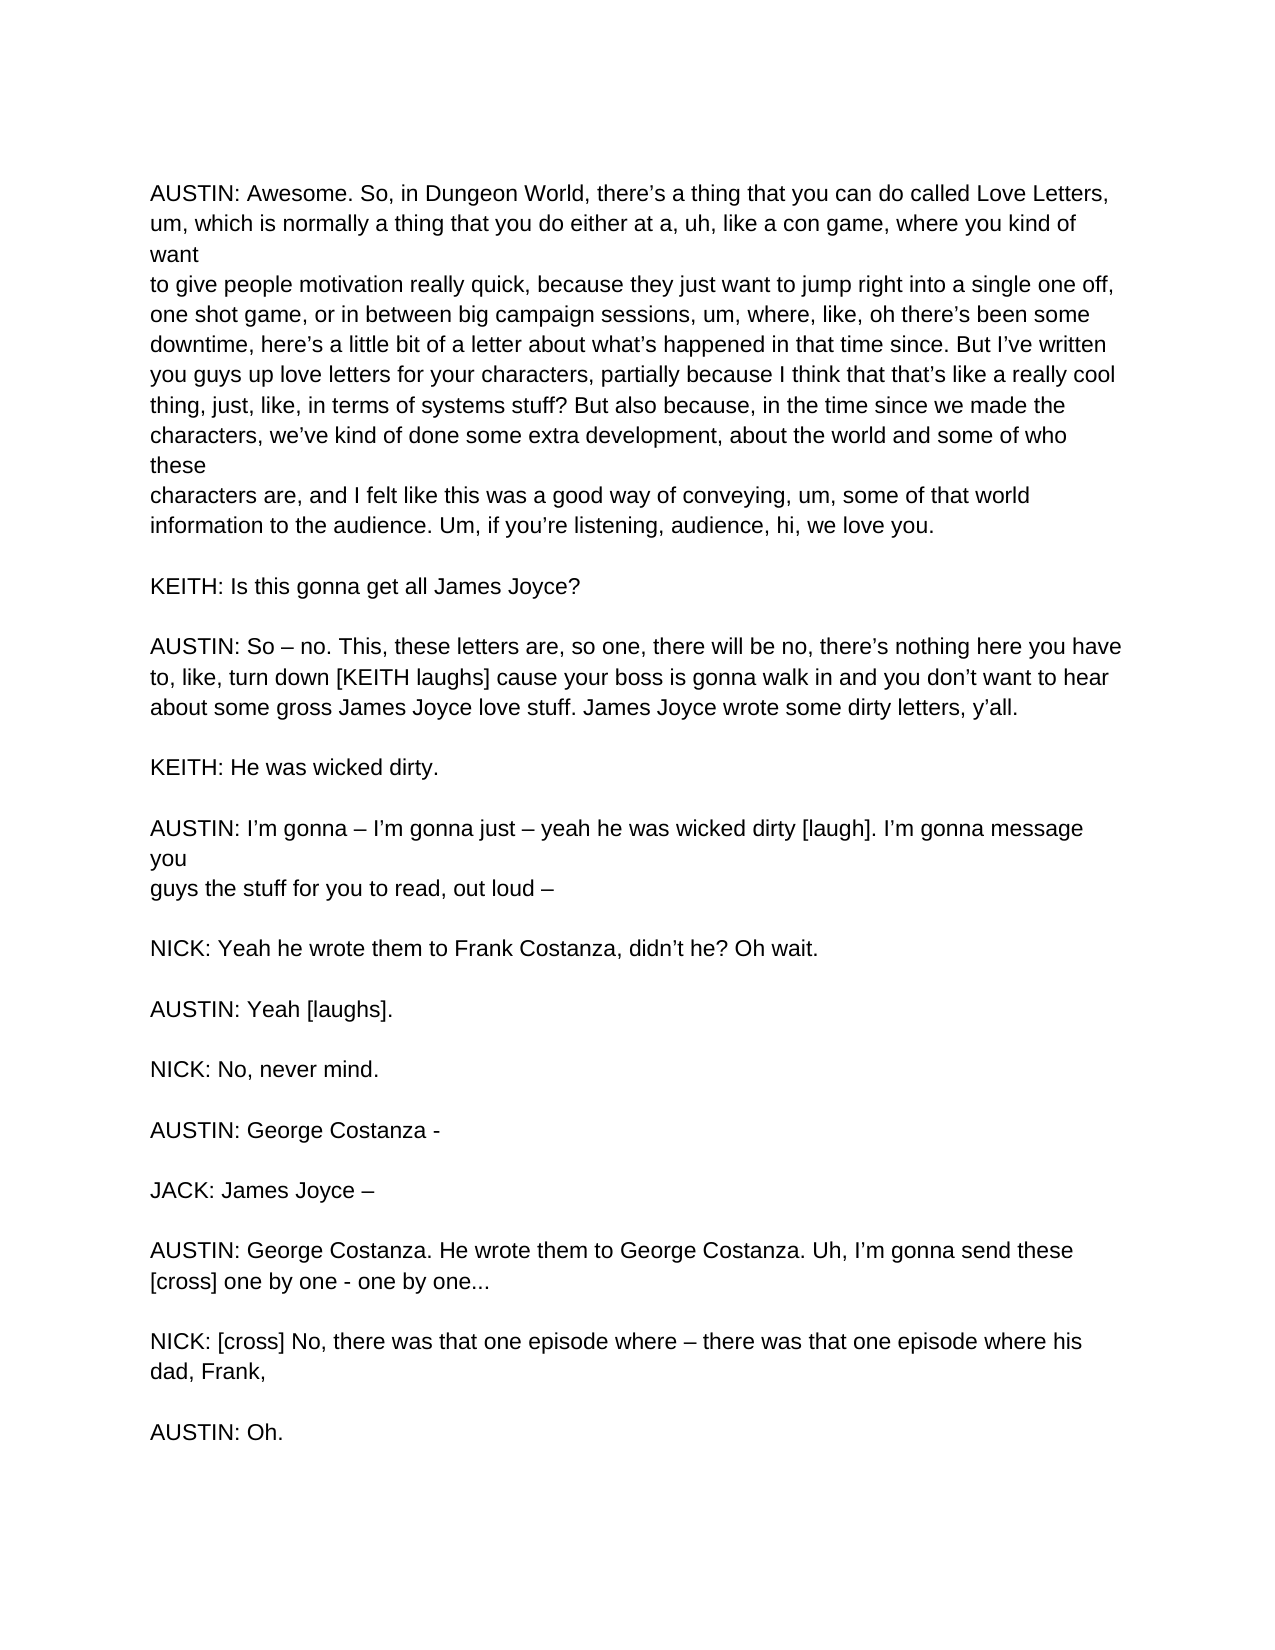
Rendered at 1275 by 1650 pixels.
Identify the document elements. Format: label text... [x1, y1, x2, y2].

text to give people motivation really quick, because they just want to jump right into a single one off, [150, 271, 1125, 297]
text AUSTIN: So – no. This, these letters are, so one, there will be no, there’s nothing here you have [150, 633, 1125, 660]
text AUSTIN: George Costanza - [150, 1117, 1125, 1143]
text characters, we’ve kind of done some extra development, about the world and some of who these [150, 422, 1125, 478]
text information to the audience. Um, if you’re listening, audience, hi, we love you. [150, 512, 1125, 539]
text about some gross James Joyce love stuff. James Joyce wrote some dirty letters, y’all. [150, 694, 1125, 720]
text AUSTIN: Oh. [150, 1419, 1125, 1445]
text characters are, and I felt like this was a good way of conveying, um, some of that world [150, 482, 1125, 509]
text guys the stuff for you to read, out loud – [150, 875, 1125, 901]
text thing, just, like, in terms of systems stuff? But also because, in the time since we made the [150, 392, 1125, 418]
text [cross] one by one - one by one... [150, 1268, 1125, 1294]
text you guys up love letters for your characters, partially because I think that that’s like a really cool [150, 361, 1125, 388]
text NICK: Yeah he wrote them to Frank Costanza, didn’t he? Oh wait. [150, 935, 1125, 962]
text KEITH: He was wicked dirty. [150, 754, 1125, 781]
text KEITH: Is this gonna get all James Joyce? [150, 573, 1125, 599]
text dad, Frank, [150, 1358, 1125, 1385]
text JACK: James Joyce – [150, 1177, 1125, 1203]
text AUSTIN: Yeah [laughs]. [150, 996, 1125, 1022]
text um, which is normally a thing that you do either at a, uh, like a con game, where you kind of want [150, 210, 1125, 267]
text AUSTIN: Awesome. So, in Dungeon World, there’s a thing that you can do called Love Letters, [150, 180, 1125, 207]
text NICK: No, never mind. [150, 1056, 1125, 1083]
text to, like, turn down [KEITH laughs] cause your boss is gonna walk in and you don’t want to hear [150, 663, 1125, 690]
text one shot game, or in between big campaign sessions, um, where, like, oh there’s been some [150, 301, 1125, 327]
text downtime, here’s a little bit of a letter about what’s happened in that time since. But I’ve written [150, 331, 1125, 358]
text AUSTIN: I’m gonna – I’m gonna just – yeah he was wicked dirty [laugh]. I’m gonna message you [150, 814, 1125, 871]
text NICK: [cross] No, there was that one episode where – there was that one episode where his [150, 1328, 1125, 1354]
text AUSTIN: George Costanza. He wrote them to George Costanza. Uh, I’m gonna send these [150, 1237, 1125, 1264]
